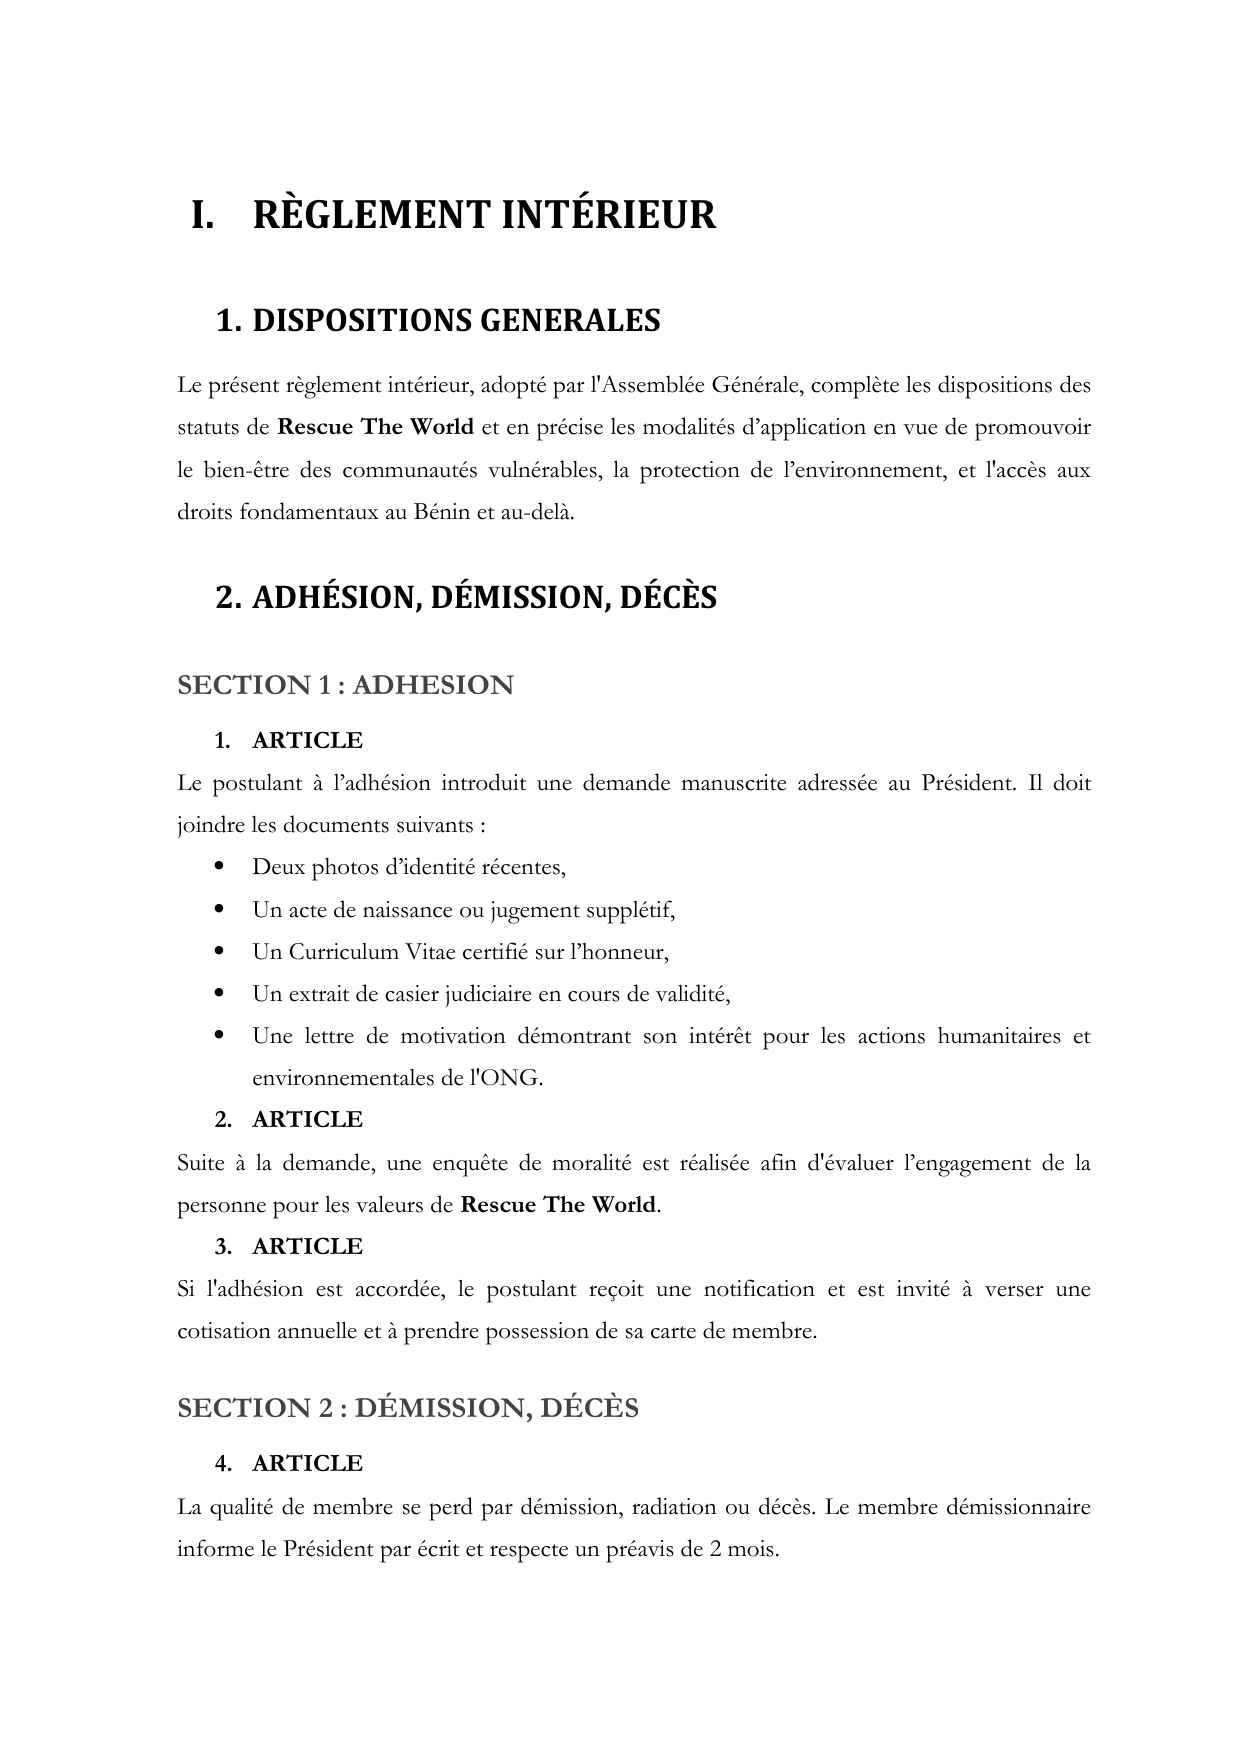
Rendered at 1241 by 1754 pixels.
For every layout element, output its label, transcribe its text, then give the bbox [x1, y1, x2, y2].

text Le présent règlement intérieur, adopté par l'Assemblée Générale, complète les dispositions des statuts de Rescue The World et en précise les modalités d’application en vue de promouvoir le bien-être des communautés vulnérables, la protection de l’environnement, et l'accès aux droits fondamentaux au Bénin et au-delà. [177, 371, 1093, 526]
list ARTICLE [214, 1106, 1093, 1134]
list Un acte de naissance ou jugement supplétif, [214, 895, 1093, 923]
list ARTICLE [214, 1450, 1093, 1478]
list Une lettre de motivation démontrant son intérêt pour les actions humanitaires et environnementales de l'ONG. [214, 1022, 1093, 1092]
text La qualité de membre se perd par démission, radiation ou décès. Le membre démissionnaire informe le Président par écrit et respecte un préavis de 2 mois. [177, 1492, 1093, 1563]
subtitle DISPOSITIONS GENERALES [214, 300, 1093, 339]
subtitle RÈGLEMENT INTÉRIEUR [214, 189, 1093, 238]
subtitle SECTION 2 : DÉMISSION, DÉCÈS [177, 1393, 1093, 1426]
list Un extrait de casier judiciaire en cours de validité, [214, 980, 1093, 1008]
list ARTICLE [214, 727, 1093, 755]
list Un Curriculum Vitae certifié sur l’honneur, [214, 938, 1093, 966]
text Le postulant à l’adhésion introduit une demande manuscrite adressée au Président. Il doit joindre les documents suivants : [177, 769, 1093, 839]
list Deux photos d’identité récentes, [214, 853, 1093, 881]
subtitle SECTION 1 : ADHESION [177, 669, 1093, 702]
text Suite à la demande, une enquête de moralité est réalisée afin d'évaluer l’engagement de la personne pour les valeurs de Rescue The World. [177, 1148, 1093, 1219]
list ARTICLE [214, 1233, 1093, 1261]
subtitle ADHÉSION, DÉMISSION, DÉCÈS [214, 577, 1093, 616]
text Si l'adhésion est accordée, le postulant reçoit une notification et est invité à verser une cotisation annuelle et à prendre possession de sa carte de membre. [177, 1275, 1093, 1345]
